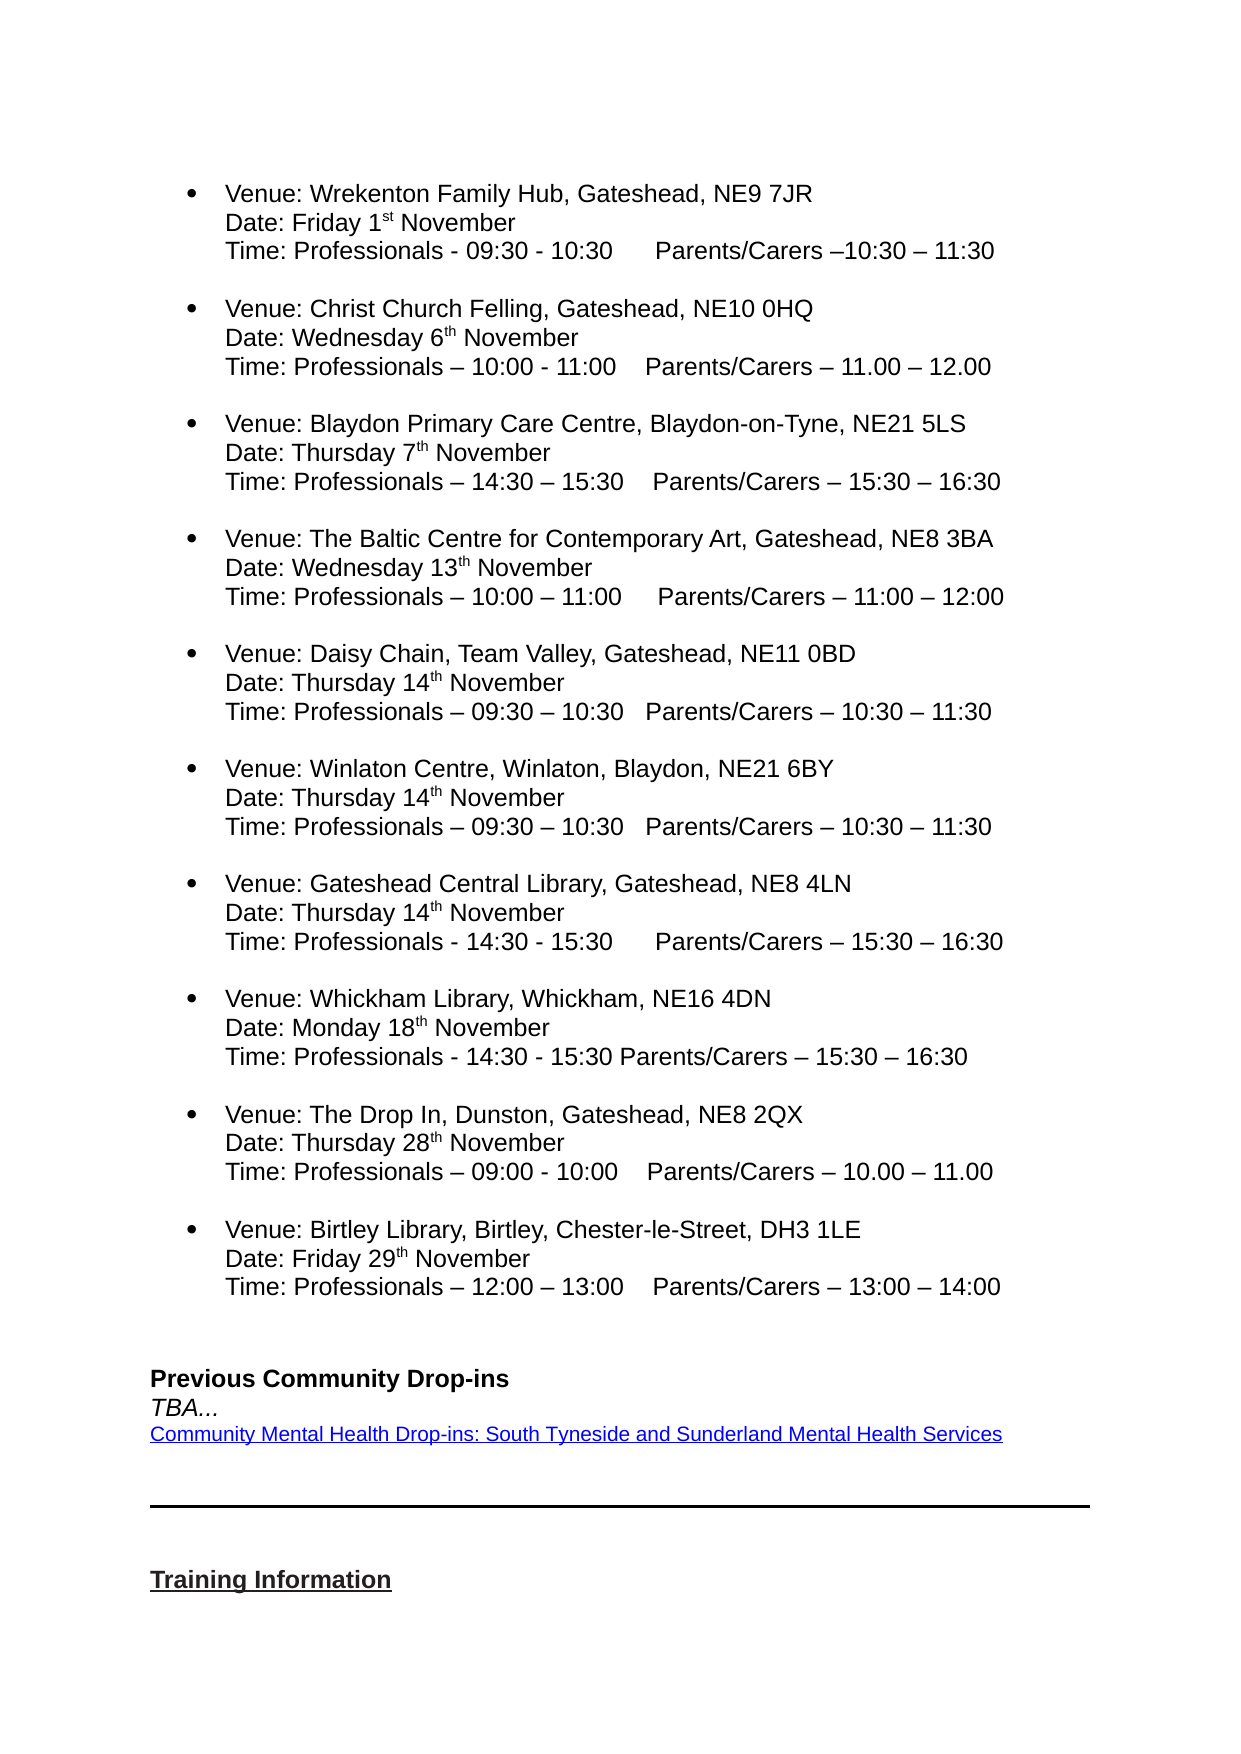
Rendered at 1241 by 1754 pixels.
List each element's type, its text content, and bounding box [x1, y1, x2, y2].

text Previous Community Drop-ins [150, 1364, 1090, 1393]
subtitle Venue: Wrekenton Family Hub, Gateshead, NE9 7JR Date: Friday 1st November Time: Professionals - 09:30 - 10:30 Parents/Carers –10:30 – 11:30 [187, 179, 1090, 265]
subtitle Venue: Winlaton Centre, Winlaton, Blaydon, NE21 6BY Date: Thursday 14th November Time: Professionals – 09:30 – 10:30 Parents/Carers – 10:30 – 11:30 [187, 754, 1090, 841]
text Community Mental Health Drop-ins: South Tyneside and Sunderland Mental Health Services [150, 1421, 1090, 1445]
subtitle Training Information [150, 1566, 1090, 1594]
subtitle Venue: Christ Church Felling, Gateshead, NE10 0HQ Date: Wednesday 6th November Time: Professionals – 10:00 - 11:00 Parents/Carers – 11.00 – 12.00 [187, 294, 1090, 380]
subtitle Venue: Blaydon Primary Care Centre, Blaydon-on-Tyne, NE21 5LS Date: Thursday 7th November Time: Professionals – 14:30 – 15:30 Parents/Carers – 15:30 – 16:30 [187, 409, 1090, 495]
text TBA... [150, 1393, 1090, 1421]
subtitle Venue: The Drop In, Dunston, Gateshead, NE8 2QX Date: Thursday 28th November Time: Professionals – 09:00 - 10:00 Parents/Carers – 10.00 – 11.00 [187, 1099, 1090, 1186]
subtitle Venue: The Baltic Centre for Contemporary Art, Gateshead, NE8 3BA Date: Wednesday 13th November Time: Professionals – 10:00 – 11:00 Parents/Carers – 11:00 – 12:00 [187, 524, 1090, 610]
subtitle Venue: Gateshead Central Library, Gateshead, NE8 4LN Date: Thursday 14th November Time: Professionals - 14:30 - 15:30 Parents/Carers – 15:30 – 16:30 [187, 869, 1090, 956]
subtitle Venue: Daisy Chain, Team Valley, Gateshead, NE11 0BD Date: Thursday 14th November Time: Professionals – 09:30 – 10:30 Parents/Carers – 10:30 – 11:30 [187, 639, 1090, 726]
subtitle Venue: Birtley Library, Birtley, Chester-le-Street, DH3 1LE Date: Friday 29th November Time: Professionals – 12:00 – 13:00 Parents/Carers – 13:00 – 14:00 [187, 1215, 1090, 1301]
subtitle Venue: Whickham Library, Whickham, NE16 4DN Date: Monday 18th November Time: Professionals - 14:30 - 15:30 Parents/Carers – 15:30 – 16:30 [187, 984, 1090, 1071]
